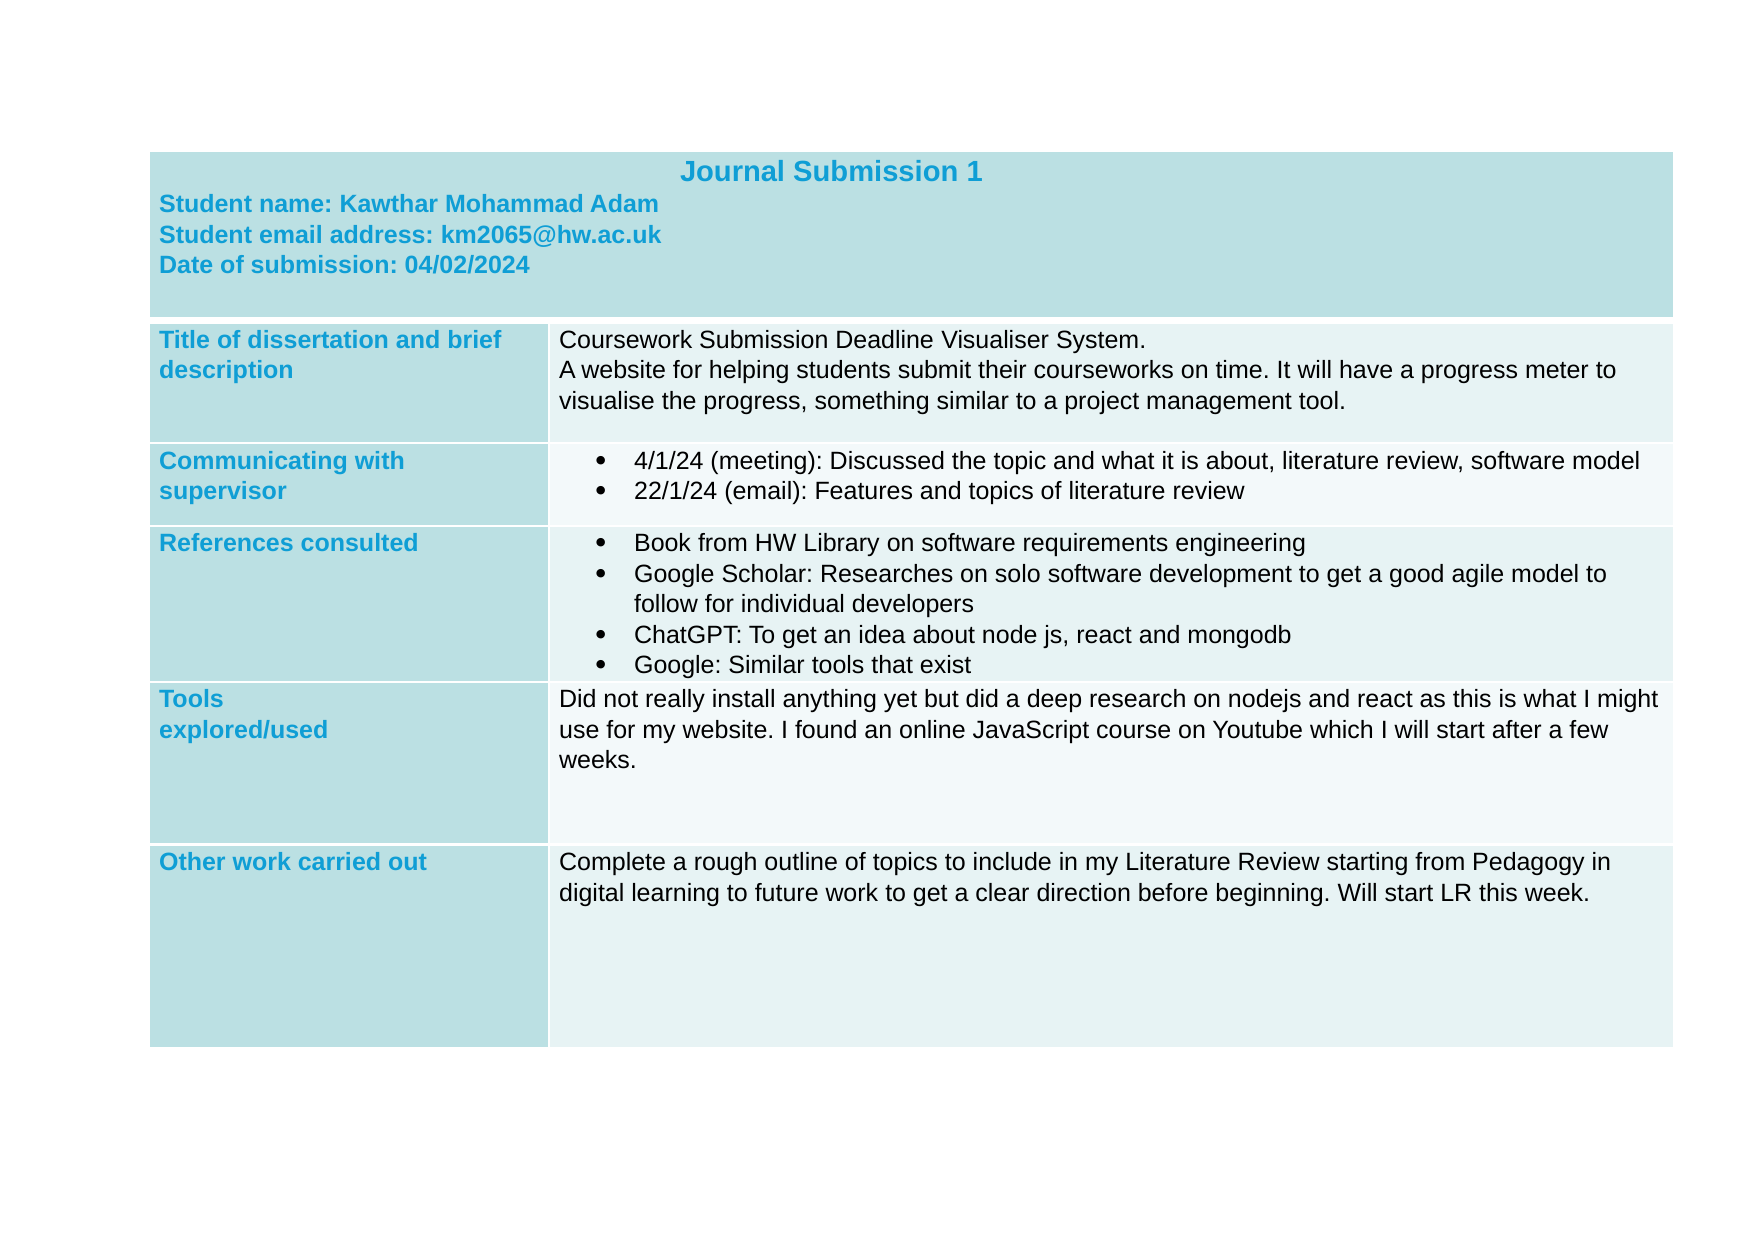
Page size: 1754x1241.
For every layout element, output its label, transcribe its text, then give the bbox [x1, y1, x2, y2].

table_cell Complete a rough outline of topics to include in my Literature Review starting from Pedagogy in digital learning to future work to get a clear direction before beginning. Will start LR this week. [550, 846, 1673, 1047]
table_cell References consulted [150, 527, 548, 681]
table_cell Communicating with supervisor [150, 444, 548, 525]
table_cell Did not really install anything yet but did a deep research on nodejs and react as this is what I might use for my website. I found an online JavaScript course on Youtube which I will start after a few weeks. [550, 683, 1673, 843]
table_header Journal Submission 1 Student name: Kawthar Mohammad Adam Student email address: km2065@hw.ac.uk Date of submission: 04/02/2024 [150, 152, 1673, 317]
table_cell Coursework Submission Deadline Visualiser System. A website for helping students submit their courseworks on time. It will have a progress meter to visualise the progress, something similar to a project management tool. [550, 324, 1673, 442]
table_cell Title of dissertation and brief description [150, 324, 548, 442]
table_cell Tools explored/used [150, 683, 548, 843]
table_cell Other work carried out [150, 846, 548, 1047]
table_cell Book from HW Library on software requirements engineering Google Scholar: Researches on solo software development to get a good agile model to follow for individual developers ChatGPT: To get an idea about node js, react and mongodb Google: Similar tools that exist [550, 527, 1673, 681]
table_cell 4/1/24 (meeting): Discussed the topic and what it is about, literature review, software model 22/1/24 (email): Features and topics of literature review [550, 444, 1673, 525]
